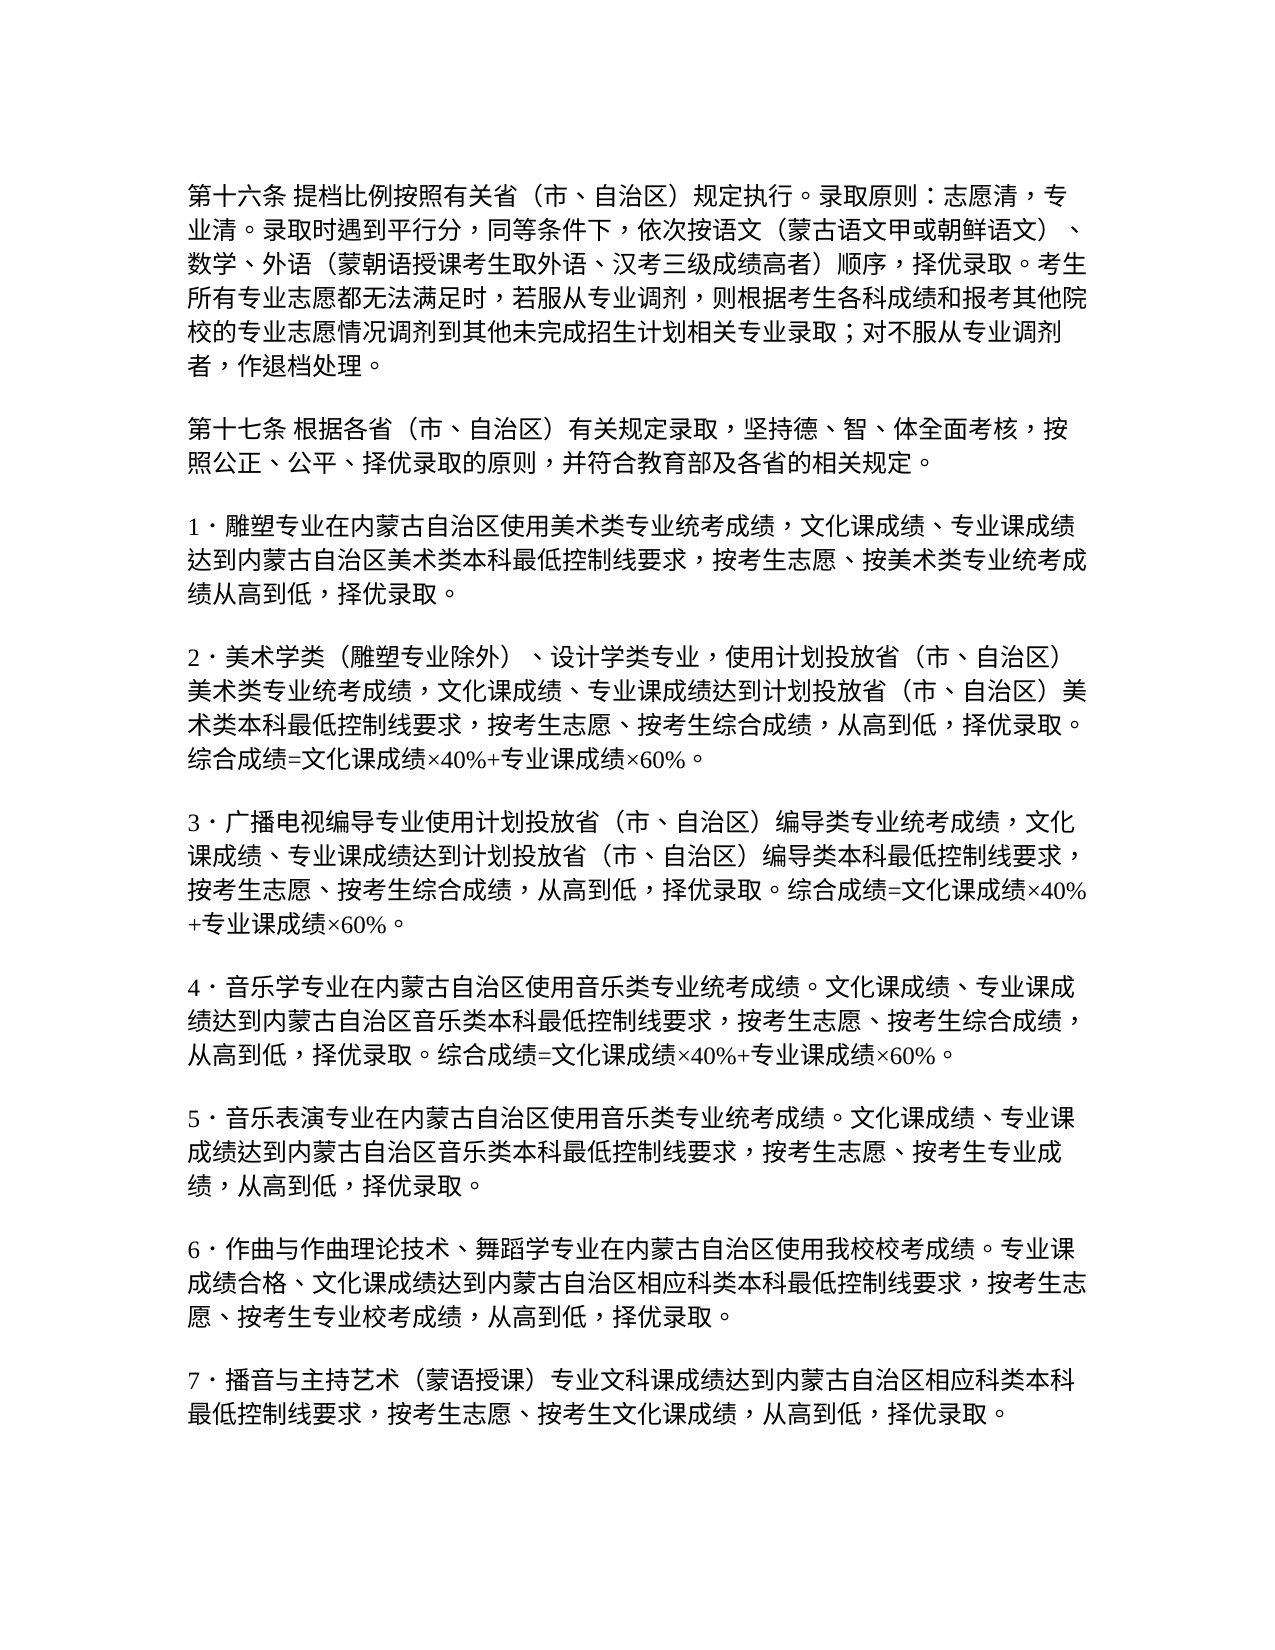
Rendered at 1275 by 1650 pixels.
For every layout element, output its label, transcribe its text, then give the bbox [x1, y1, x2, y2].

text 第十七条 根据各省（市、自治区）有关规定录取，坚持德、智、体全面考核，按照公正、公平、择优录取的原则，并符合教育部及各省的相关规定。 [187, 412, 1087, 480]
text 第十六条 提档比例按照有关省（市、自治区）规定执行。录取原则：志愿清，专业清。录取时遇到平行分，同等条件下，依次按语文（蒙古语文甲或朝鲜语文）、数学、外语（蒙朝语授课考生取外语、汉考三级成绩高者）顺序，择优录取。考生所有专业志愿都无法满足时，若服从专业调剂，则根据考生各科成绩和报考其他院校的专业志愿情况调剂到其他未完成招生计划相关专业录取；对不服从专业调剂者，作退档处理。 [187, 179, 1087, 383]
text 1．雕塑专业在内蒙古自治区使用美术类专业统考成绩，文化课成绩、专业课成绩达到内蒙古自治区美术类本科最低控制线要求，按考生志愿、按美术类专业统考成绩从高到低，择优录取。 [187, 509, 1087, 611]
text 3．广播电视编导专业使用计划投放省（市、自治区）编导类专业统考成绩，文化课成绩、专业课成绩达到计划投放省（市、自治区）编导类本科最低控制线要求，按考生志愿、按考生综合成绩，从高到低，择优录取。综合成绩=文化课成绩×40%+专业课成绩×60%。 [187, 805, 1087, 941]
text 5．音乐表演专业在内蒙古自治区使用音乐类专业统考成绩。文化课成绩、专业课成绩达到内蒙古自治区音乐类本科最低控制线要求，按考生志愿、按考生专业成绩，从高到低，择优录取。 [187, 1101, 1087, 1203]
text 7．播音与主持艺术（蒙语授课）专业文科课成绩达到内蒙古自治区相应科类本科最低控制线要求，按考生志愿、按考生文化课成绩，从高到低，择优录取。 [187, 1362, 1087, 1431]
text 2．美术学类（雕塑专业除外）、设计学类专业，使用计划投放省（市、自治区）美术类专业统考成绩，文化课成绩、专业课成绩达到计划投放省（市、自治区）美术类本科最低控制线要求，按考生志愿、按考生综合成绩，从高到低，择优录取。综合成绩=文化课成绩×40%+专业课成绩×60%。 [187, 640, 1087, 776]
text 6．作曲与作曲理论技术、舞蹈学专业在内蒙古自治区使用我校校考成绩。专业课成绩合格、文化课成绩达到内蒙古自治区相应科类本科最低控制线要求，按考生志愿、按考生专业校考成绩，从高到低，择优录取。 [187, 1232, 1087, 1334]
text 4．音乐学专业在内蒙古自治区使用音乐类专业统考成绩。文化课成绩、专业课成绩达到内蒙古自治区音乐类本科最低控制线要求，按考生志愿、按考生综合成绩，从高到低，择优录取。综合成绩=文化课成绩×40%+专业课成绩×60%。 [187, 970, 1087, 1072]
